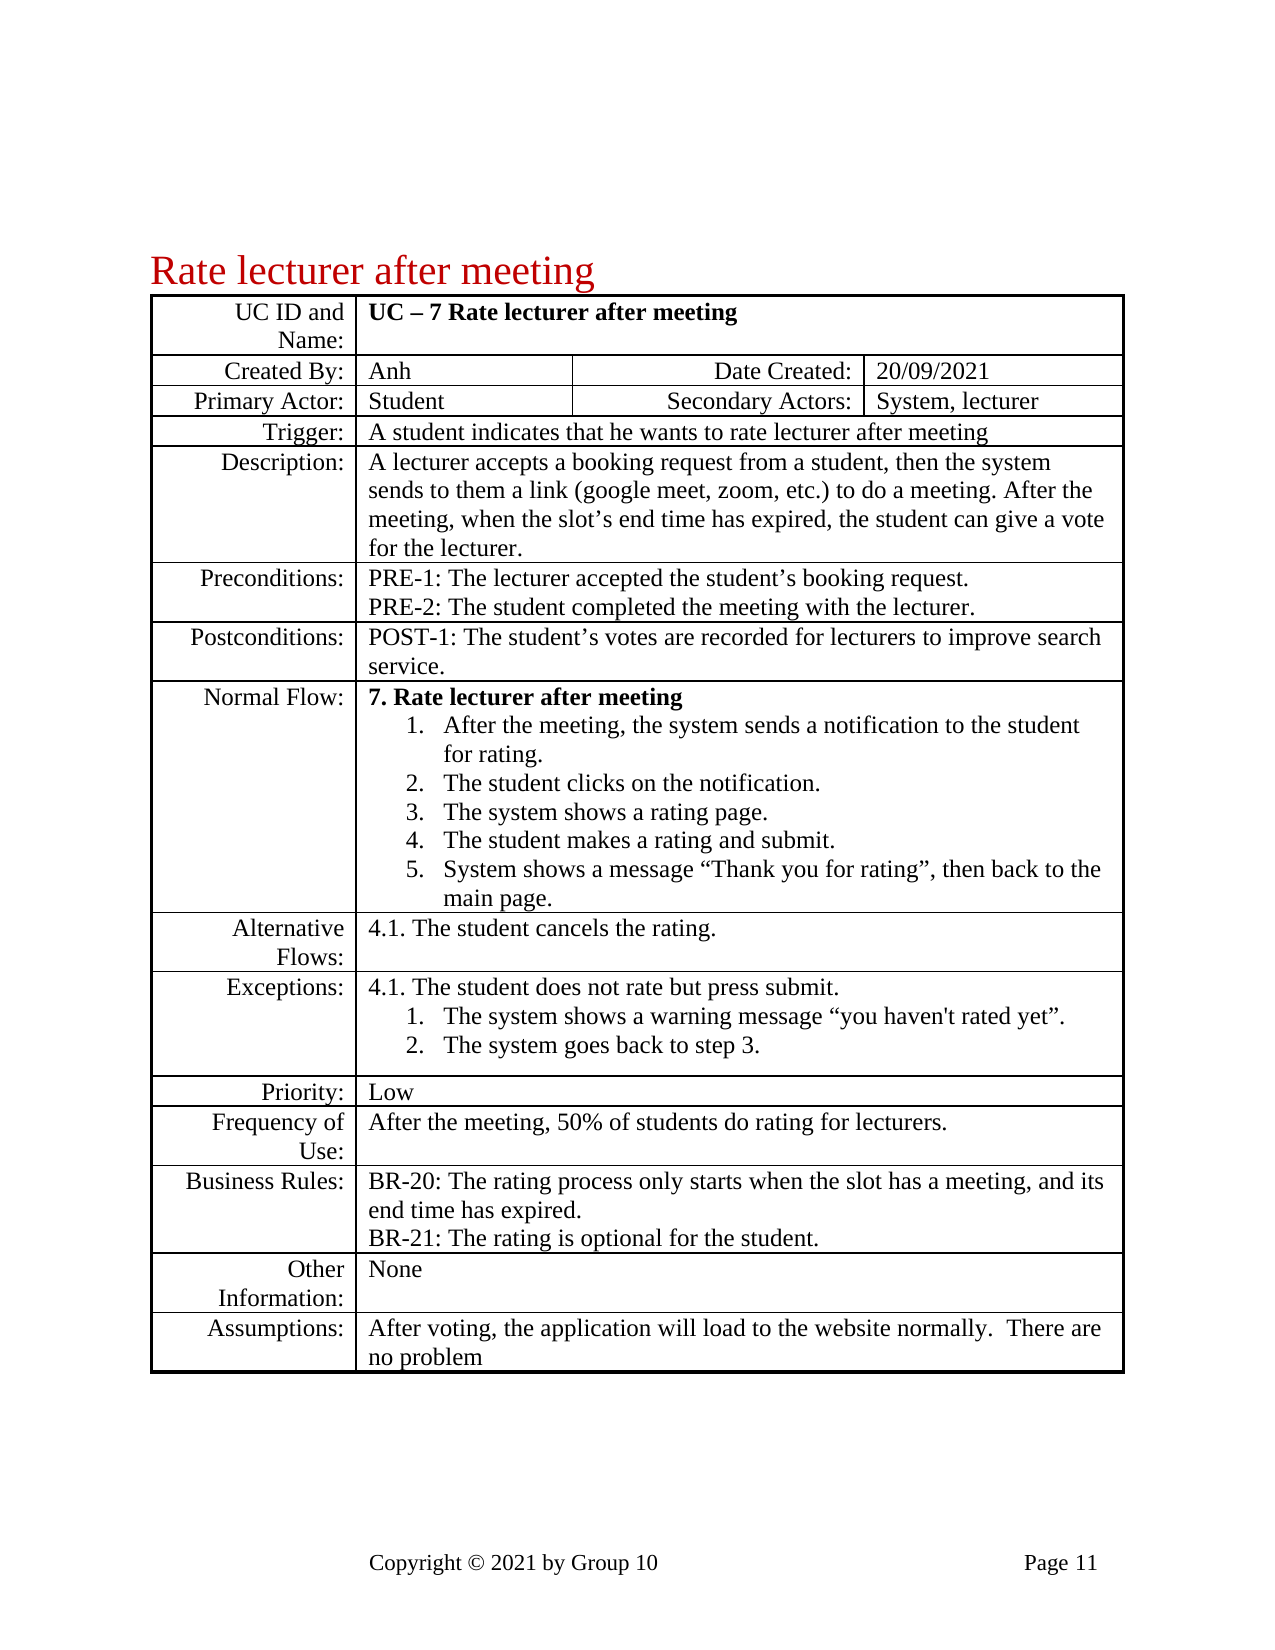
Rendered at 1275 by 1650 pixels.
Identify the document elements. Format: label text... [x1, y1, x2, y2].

table_header UC ID and Name: [153, 297, 355, 354]
table_cell Exceptions: [153, 972, 355, 1075]
table_cell System, lecturer [865, 386, 1122, 415]
table_cell Date Created: [573, 356, 863, 385]
table_cell After the meeting, 50% of students do rating for lecturers. [357, 1107, 1122, 1164]
table_cell Frequency of Use: [153, 1107, 355, 1164]
table_cell 20/09/2021 [865, 356, 1122, 385]
table_header UC – 7 Rate lecturer after meeting [357, 297, 1122, 354]
table_cell None [357, 1254, 1122, 1311]
table_cell Created By: [153, 356, 355, 385]
table_cell 4.1. The student does not rate but press submit. The system shows a warning message “you haven't rated yet”. The system goes back to step 3. [357, 972, 1122, 1075]
table_cell A lecturer accepts a booking request from a student, then the system sends to them a link (google meet, zoom, etc.) to do a meeting. After the meeting, when the slot’s end time has expired, the student can give a vote for the lecturer. [357, 447, 1122, 562]
table_cell Other Information: [153, 1254, 355, 1311]
table_cell Business Rules: [153, 1166, 355, 1252]
table_cell A student indicates that he wants to rate lecturer after meeting [357, 417, 1122, 445]
table_cell Priority: [153, 1077, 355, 1105]
table_cell Student [357, 386, 572, 415]
table_cell Secondary Actors: [573, 386, 863, 415]
table_cell Postconditions: [153, 623, 355, 680]
table_cell Alternative Flows: [153, 913, 355, 971]
table_cell Normal Flow: [153, 682, 355, 912]
table_cell Primary Actor: [153, 386, 355, 415]
text Rate lecturer after meeting [150, 246, 1125, 294]
table_cell After voting, the application will load to the website normally. There are no problem [357, 1313, 1122, 1370]
table_cell Trigger: [153, 417, 355, 445]
table_cell 4.1. The student cancels the rating. [357, 913, 1122, 971]
table_cell Anh [357, 356, 572, 385]
table_cell 7. Rate lecturer after meeting After the meeting, the system sends a notification to the student for rating. The student clicks on the notification. The system shows a rating page. The student makes a rating and submit. System shows a message “Thank you for rating”, then back to the main page. [357, 682, 1122, 912]
table_cell POST-1: The student’s votes are recorded for lecturers to improve search service. [357, 623, 1122, 680]
table_cell BR-20: The rating process only starts when the slot has a meeting, and its end time has expired. BR-21: The rating is optional for the student. [357, 1166, 1122, 1252]
table_cell Low [357, 1077, 1122, 1105]
table_cell Preconditions: [153, 563, 355, 621]
table_cell Assumptions: [153, 1313, 355, 1370]
table_cell PRE-1: The lecturer accepted the student’s booking request. PRE-2: The student completed the meeting with the lecturer. [357, 563, 1122, 621]
table_cell Description: [153, 447, 355, 562]
